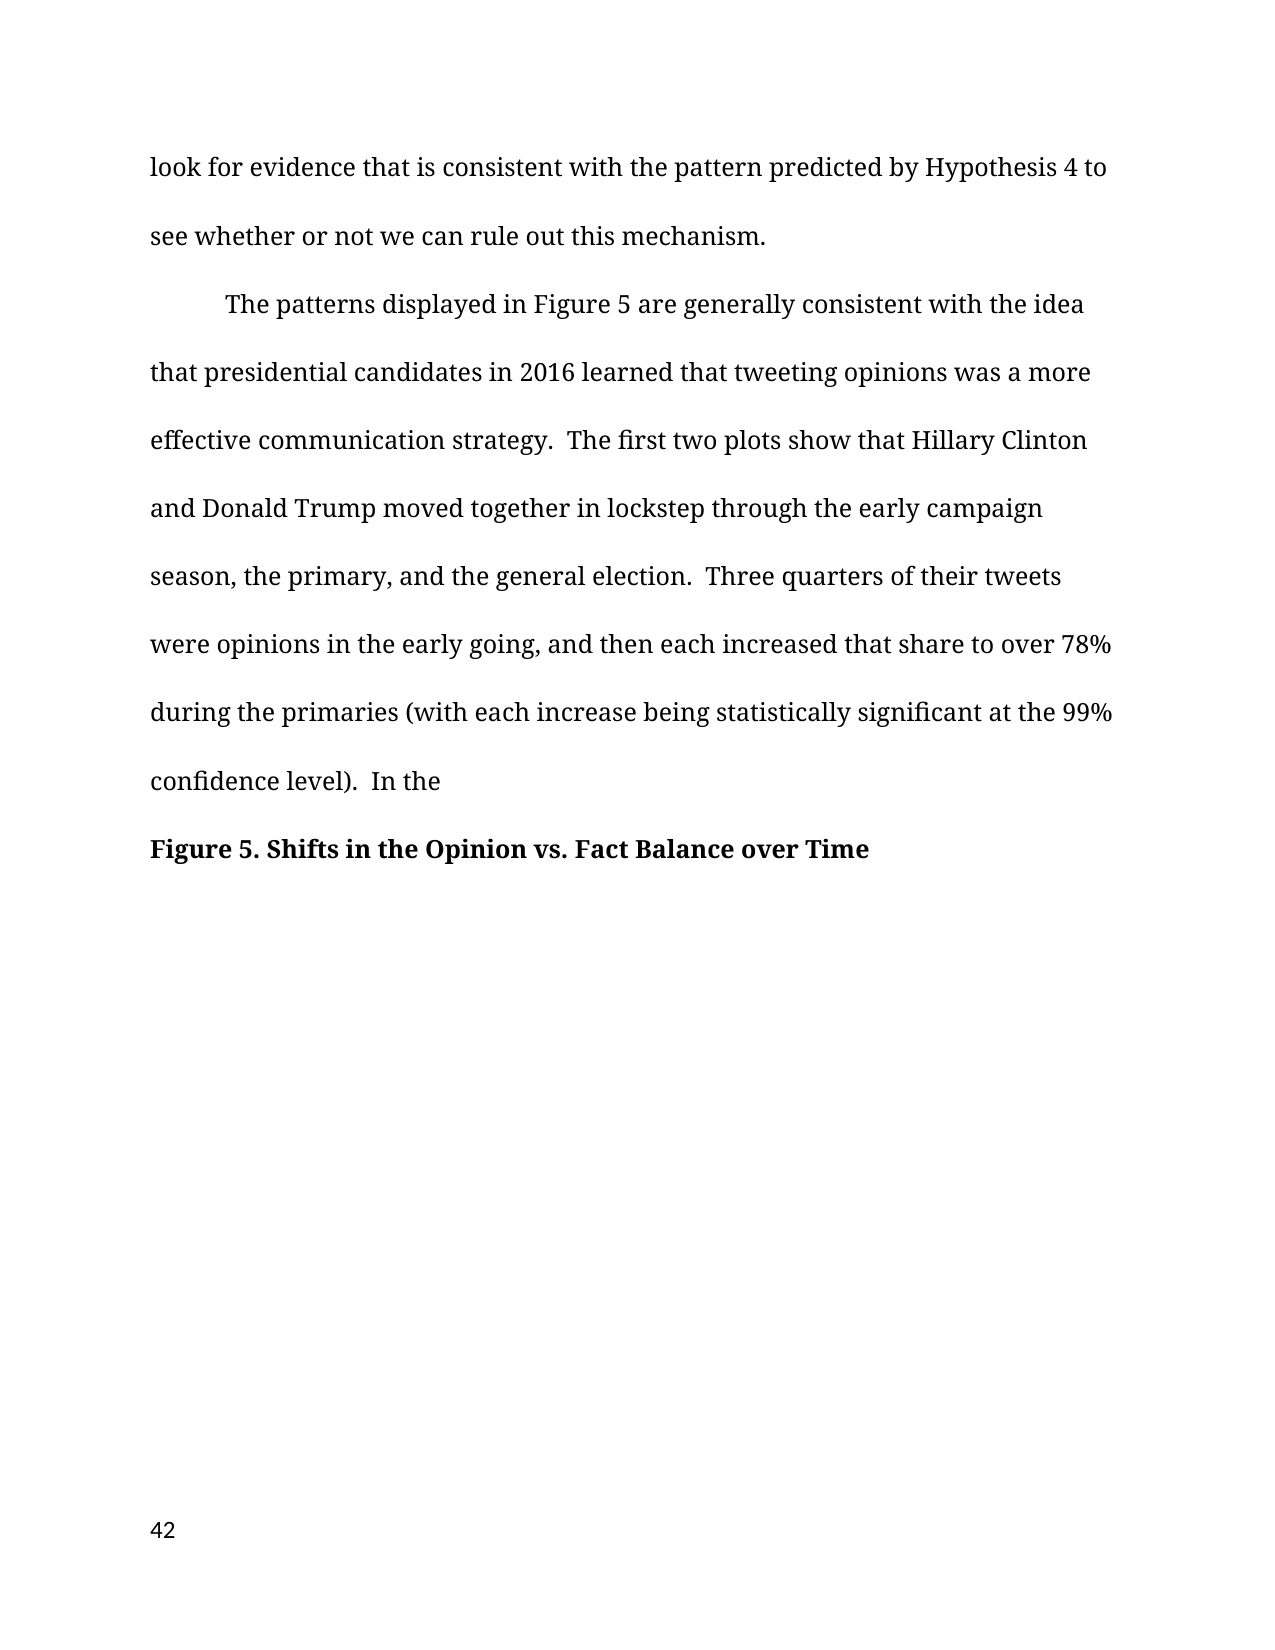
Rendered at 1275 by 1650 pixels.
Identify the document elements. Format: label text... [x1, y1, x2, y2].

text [150, 150, 1125, 252]
text The patterns displayed in Figure 5 are generally consistent with the idea that presidential candidates in 2016 learned that tweeting opinions was a more effective communication strategy. The first two plots show that Hillary Clinton and Donald Trump moved together in lockstep through the early campaign season, the primary, and the general election. Three quarters of their tweets were opinions in the early going, and then each increased that share to over 78% during the primaries (with each increase being statistically significant at the 99% confidence level). In the [150, 286, 1125, 797]
text Figure 5. Shifts in the Opinion vs. Fact Balance over Time [150, 831, 1125, 865]
